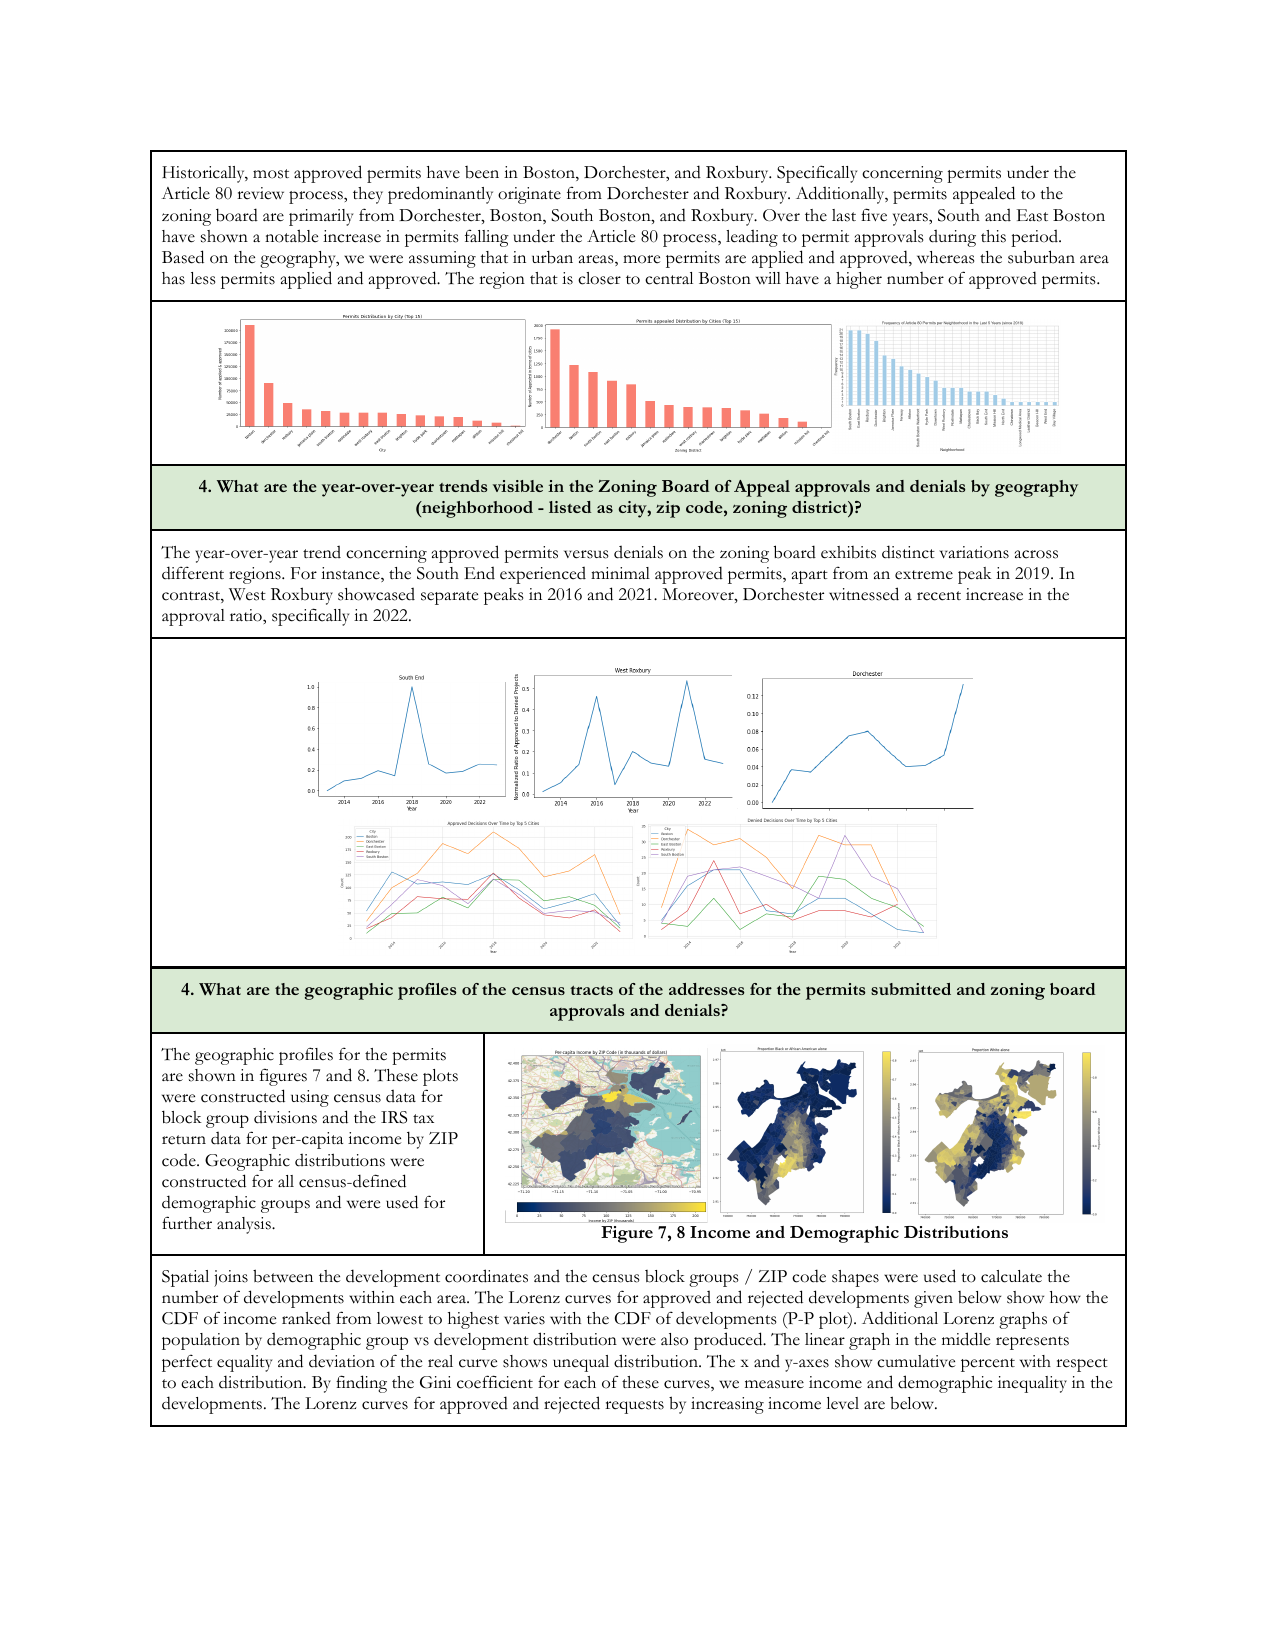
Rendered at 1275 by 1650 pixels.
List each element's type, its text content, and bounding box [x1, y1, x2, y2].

table_cell Spatial joins between the development coordinates and the census block groups / ZIP code shapes were used to calculate the number of developments within each area. The Lorenz curves for approved and rejected developments given below show how the CDF of income ranked from lowest to highest varies with the CDF of developments (P-P plot). Additional Lorenz graphs of population by demographic group vs development distribution were also produced. The linear graph in the middle represents perfect equality and deviation of the real curve shows unequal distribution. The x and y-axes show cumulative percent with respect to each distribution. By finding the Gini coefficient for each of these curves, we measure income and demographic inequality in the developments. The Lorenz curves for approved and rejected requests by increasing income level are below. [152, 1256, 1125, 1425]
table_cell 4. What are the year-over-year trends visible in the Zoning Board of Appeal approvals and denials by geography (neighborhood - listed as city, zip code, zoning district)? [152, 466, 1125, 529]
table_cell [152, 302, 1125, 464]
picture [216, 312, 1061, 454]
table_cell 4. What are the geographic profiles of the census tracts of the addresses for the permits submitted and zoning board approvals and denials? [152, 969, 1125, 1032]
table_cell Figure 7, 8 Income and Demographic Distributions [485, 1034, 1125, 1254]
table_cell Historically, most approved permits have been in Boston, Dorchester, and Roxbury. Specifically concerning permits under the Article 80 review process, they predominantly originate from Dorchester and Roxbury. Additionally, permits appealed to the zoning board are primarily from Dorchester, Boston, South Boston, and Roxbury. Over the last five years, South and East Boston have shown a notable increase in permits falling under the Article 80 process, leading to permit approvals during this period. Based on the geography, we were assuming that in urban areas, more permits are applied and approved, whereas the suburban area has less permits applied and approved. The region that is closer to central Boston will have a higher number of approved permits. [152, 152, 1125, 300]
table_cell The geographic profiles for the permits are shown in figures 7 and 8. These plots were constructed using census data for block group divisions and the IRS tax return data for per-capita income by ZIP code. Geographic distributions were constructed for all census-defined demographic groups and were used for further analysis. [152, 1034, 483, 1254]
table_cell The year-over-year trend concerning approved permits versus denials on the zoning board exhibits distinct variations across different regions. For instance, the South End experienced minimal approved permits, apart from an extreme peak in 2019. In contrast, West Roxbury showcased separate peaks in 2016 and 2021. Moreover, Dorchester witnessed a recent increase in the approval ratio, specifically in 2022. [152, 531, 1125, 637]
picture [301, 649, 976, 956]
picture [505, 1044, 1105, 1223]
table_cell [152, 639, 1125, 966]
